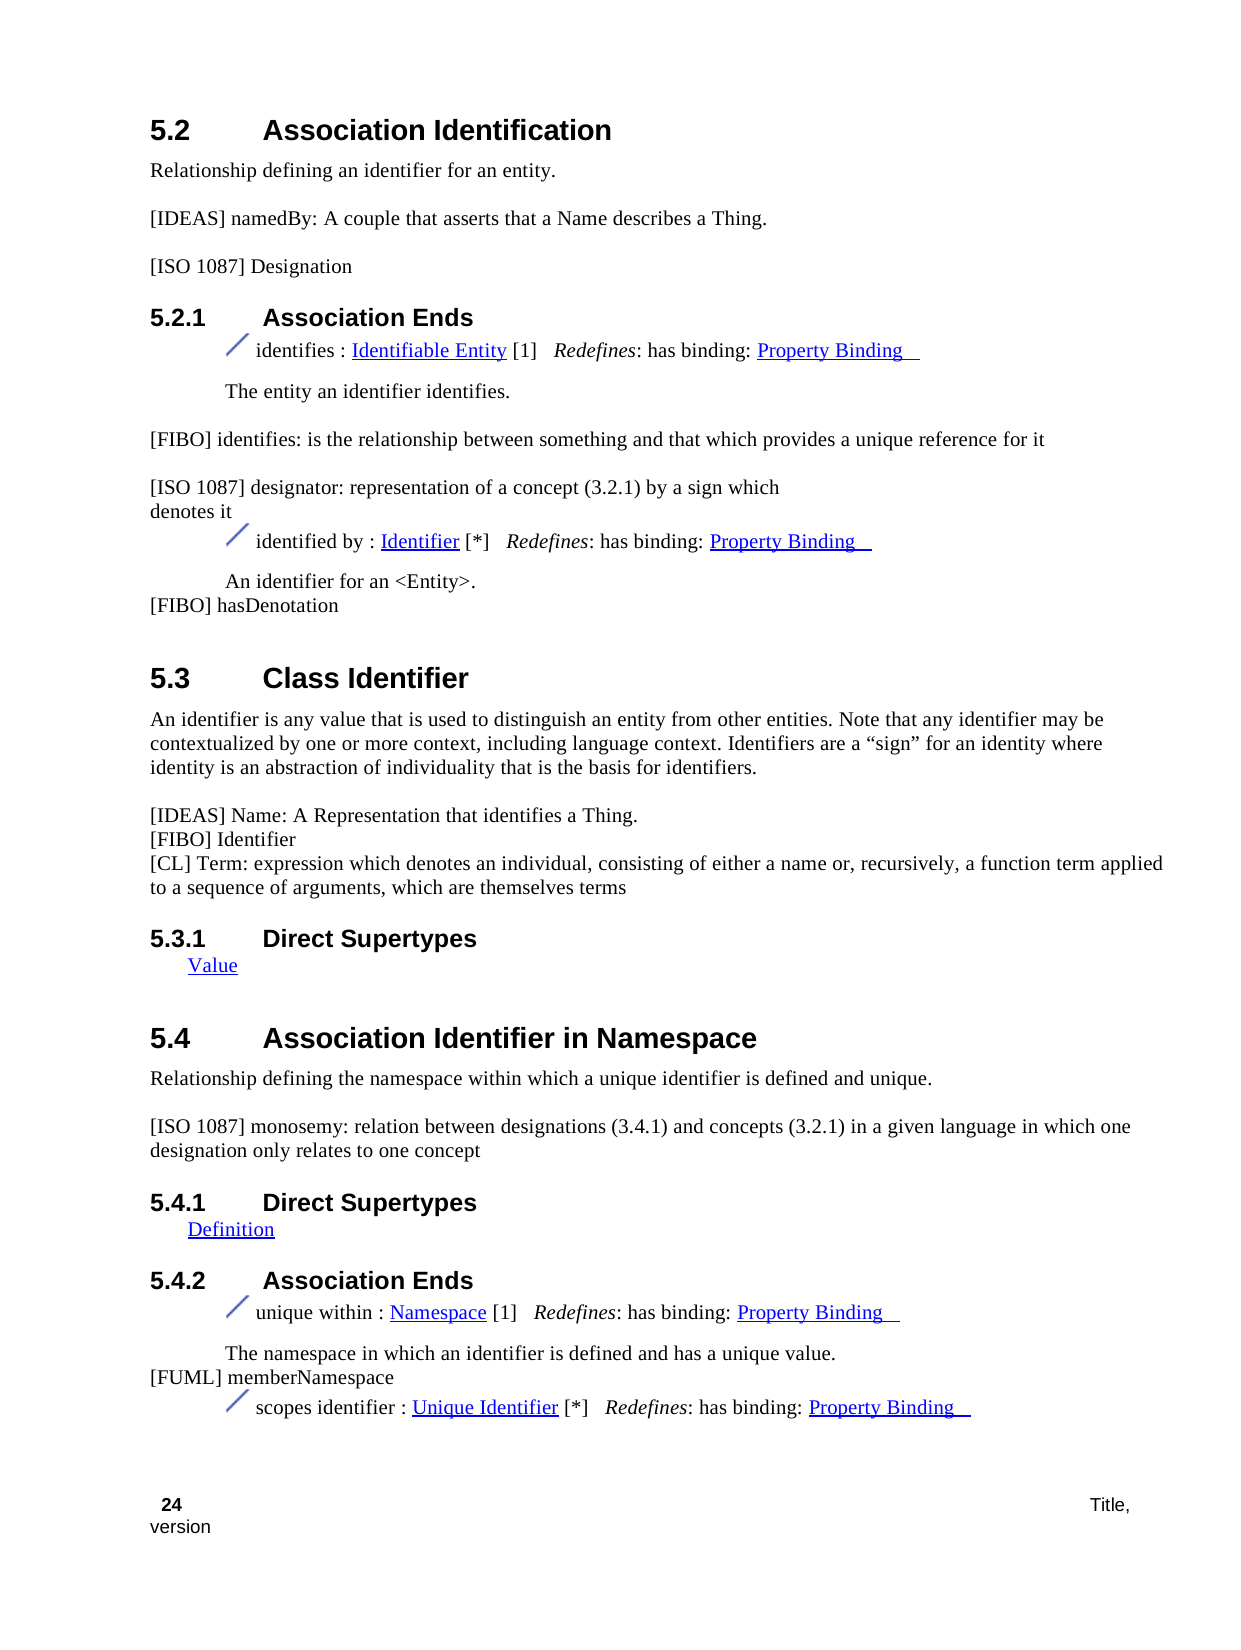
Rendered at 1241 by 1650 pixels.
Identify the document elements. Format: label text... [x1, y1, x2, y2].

text Relationship defining the namespace within which a unique identifier is defined and unique. [ISO 1087] monosemy: relation between designations (3.4.1) and concepts (3.2.1) in a given language in which one designation only relates to one concept [150, 1066, 1165, 1162]
subtitle Association Identifier in Namespace [150, 1021, 1165, 1054]
subtitle Direct Supertypes [150, 924, 1165, 953]
picture [225, 1388, 251, 1414]
subtitle Association Identification [150, 112, 1165, 146]
subtitle Association Ends [150, 303, 1165, 332]
text An identifier for an <Entity>. [FIBO] hasDenotation [150, 569, 1165, 617]
picture [225, 1294, 251, 1320]
text identified by : Identifier [*] Redefines: has binding: Property Binding [150, 523, 1165, 553]
picture [225, 332, 251, 358]
text The entity an identifier identifies. [FIBO] identifies: is the relationship between something and that which provides a unique reference for it [ISO 1087] designator: representation of a concept (3.2.1) by a sign which denotes it [150, 379, 1165, 523]
text unique within : Namespace [1] Redefines: has binding: Property Binding [150, 1294, 1165, 1324]
text identifies : Identifiable Entity [1] Redefines: has binding: Property Binding [150, 332, 1165, 362]
text An identifier is any value that is used to distinguish an entity from other entities. Note that any identifier may be contextualized by one or more context, including language context. Identifiers are a “sign” for an identity where identity is an abstraction of individuality that is the basis for identifiers. [IDEAS] Name: A Representation that identifies a Thing. [FIBO] Identifier [CL] Term: expression which denotes an individual, consisting of either a name or, recursively, a function term applied to a sequence of arguments, which are themselves terms [150, 706, 1165, 899]
subtitle Association Ends [150, 1266, 1165, 1294]
text The namespace in which an identifier is defined and has a unique value. [FUML] memberNamespace [150, 1341, 1165, 1389]
text scopes identifier : Unique Identifier [*] Redefines: has binding: Property Binding [150, 1389, 1165, 1418]
subtitle Class Identifier [150, 661, 1165, 694]
text Relationship defining an identifier for an entity. [IDEAS] namedBy: A couple that asserts that a Name describes a Thing. [ISO 1087] Designation [150, 158, 1165, 278]
subtitle Direct Supertypes [150, 1187, 1165, 1216]
picture [225, 522, 251, 548]
text Definition [187, 1216, 1165, 1241]
text Value [187, 953, 1165, 977]
